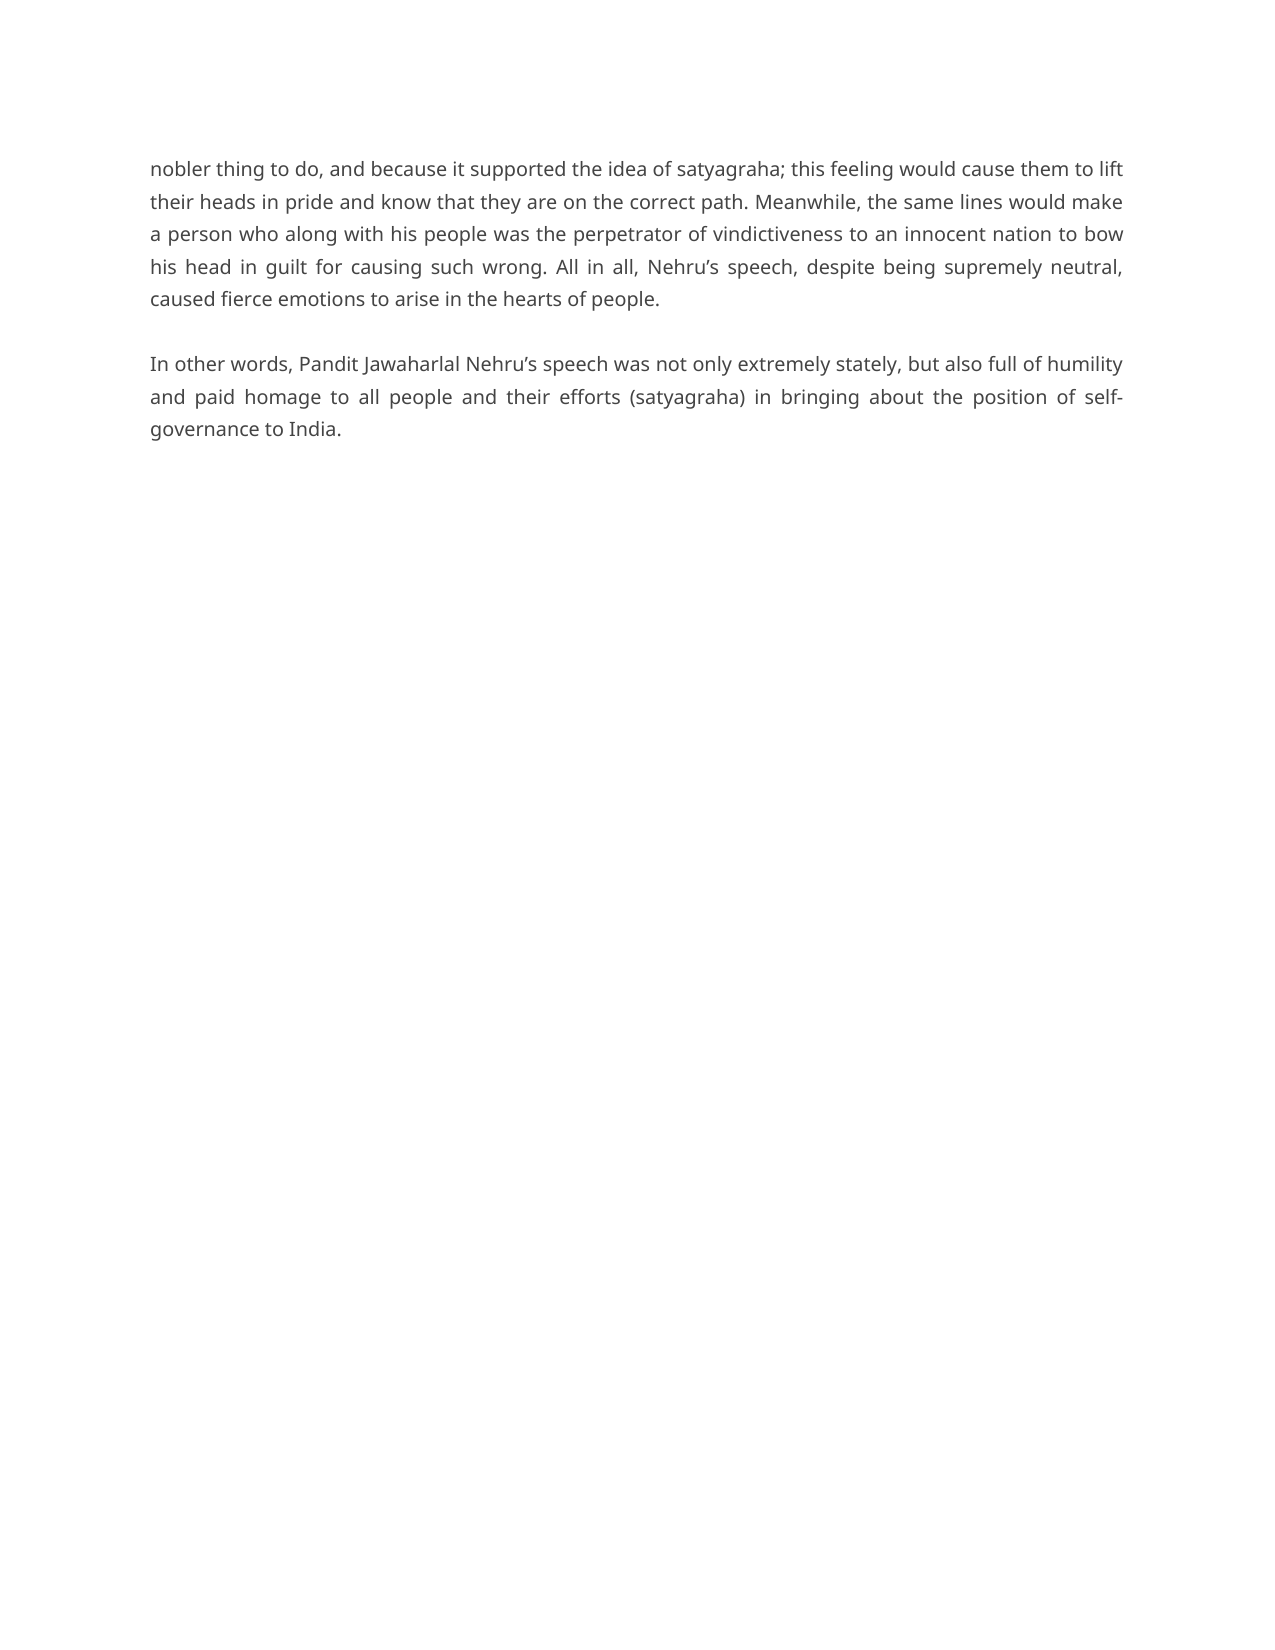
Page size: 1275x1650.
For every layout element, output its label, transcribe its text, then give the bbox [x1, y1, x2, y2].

text In other words, Pandit Jawaharlal Nehru’s speech was not only extremely stately, but also full of humility and paid homage to all people and their efforts (satyagraha) in bringing about the position of self-governance to India. [150, 345, 1125, 442]
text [150, 150, 1125, 312]
